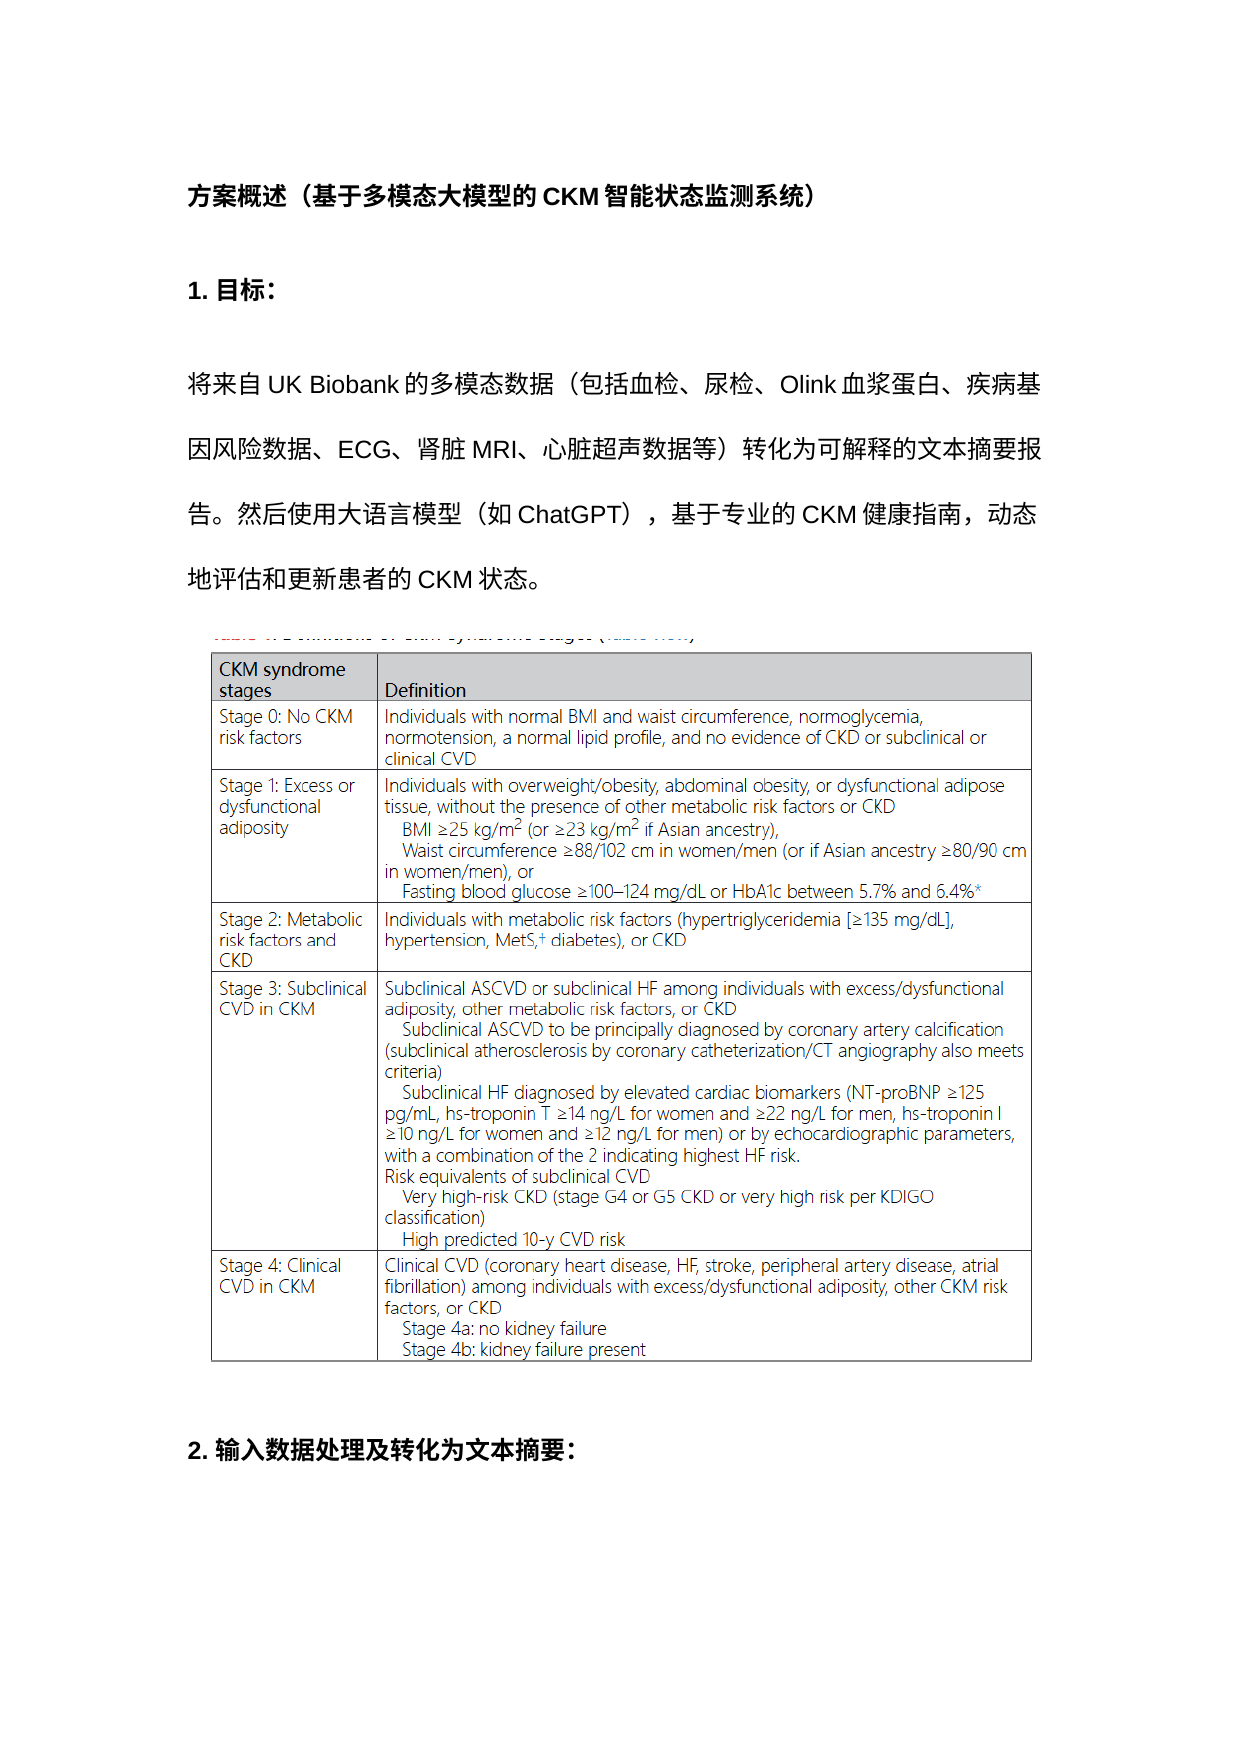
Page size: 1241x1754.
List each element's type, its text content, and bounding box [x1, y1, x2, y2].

text 方案概述（基于多模态大模型的CKM智能状态监测系统） [187, 162, 1053, 227]
picture [187, 639, 1053, 1374]
text 将来自UK Biobank的多模态数据（包括血检、尿检、Olink血浆蛋白、疾病基因风险数据、ECG、肾脏MRI、心脏超声数据等）转化为可解释的文本摘要报告。然后使用大语言模型（如ChatGPT），基于专业的CKM健康指南，动态地评估和更新患者的CKM状态。 [187, 350, 1053, 610]
text 1. 目标： [187, 256, 1053, 321]
text 2. 输入数据处理及转化为文本摘要： [187, 1416, 1053, 1481]
